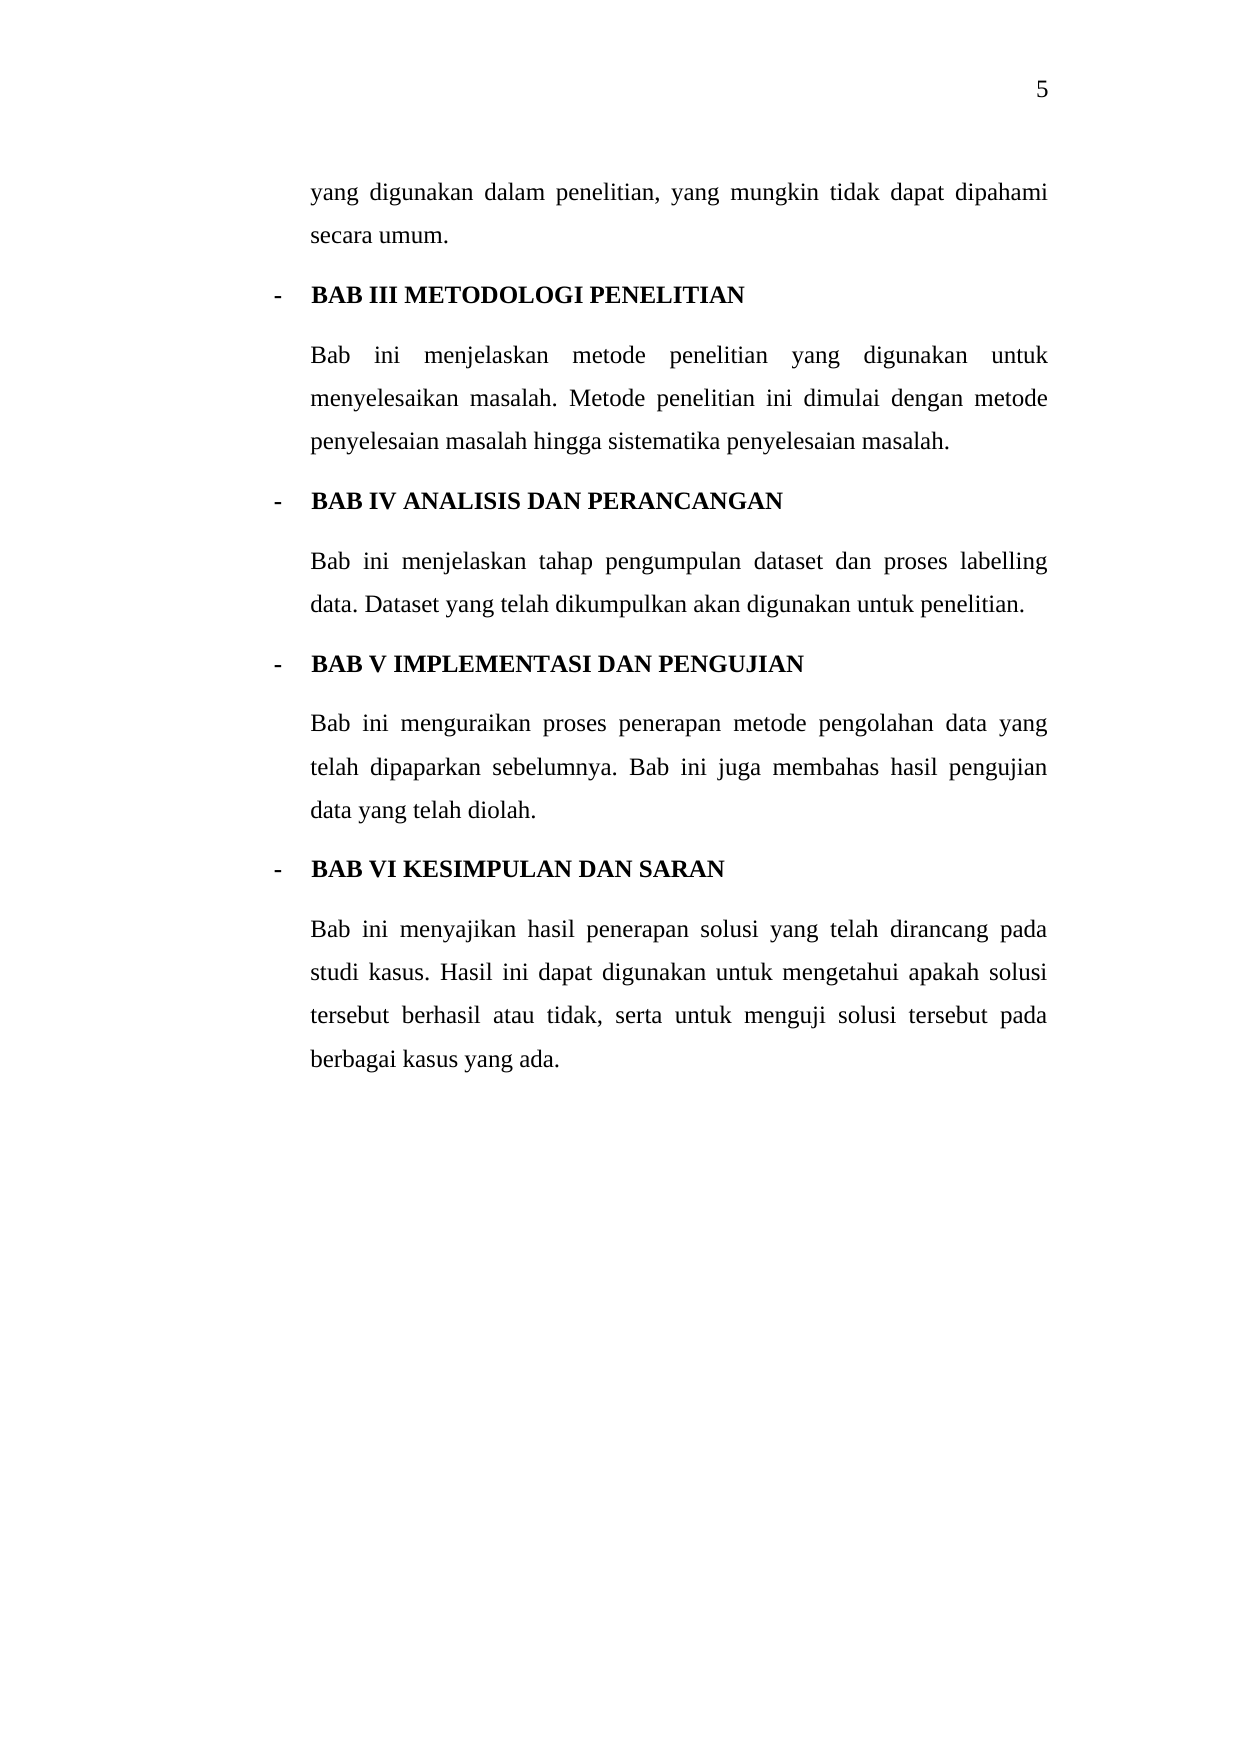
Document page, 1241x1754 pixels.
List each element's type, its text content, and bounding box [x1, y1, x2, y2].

text Bab ini menguraikan proses penerapan metode pengolahan data yang telah dipaparkan sebelumnya. Bab ini juga membahas hasil pengujian data yang telah diolah. [310, 708, 1048, 823]
list BAB V IMPLEMENTASI DAN PENGUJIAN [274, 649, 1048, 677]
text Bab ini menyajikan hasil penerapan solusi yang telah dirancang pada studi kasus. Hasil ini dapat digunakan untuk mengetahui apakah solusi tersebut berhasil atau tidak, serta untuk menguji solusi tersebut pada berbagai kasus yang ada. [310, 914, 1048, 1072]
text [310, 177, 1048, 249]
list BAB VI KESIMPULAN DAN SARAN [274, 854, 1048, 883]
list BAB III METODOLOGI PENELITIAN [274, 280, 1048, 309]
text Bab ini menjelaskan metode penelitian yang digunakan untuk menyelesaikan masalah. Metode penelitian ini dimulai dengan metode penyelesaian masalah hingga sistematika penyelesaian masalah. [310, 340, 1048, 455]
list BAB IV ANALISIS DAN PERANCANGAN [274, 486, 1048, 515]
text Bab ini menjelaskan tahap pengumpulan dataset dan proses labelling data. Dataset yang telah dikumpulkan akan digunakan untuk penelitian. [310, 546, 1048, 618]
